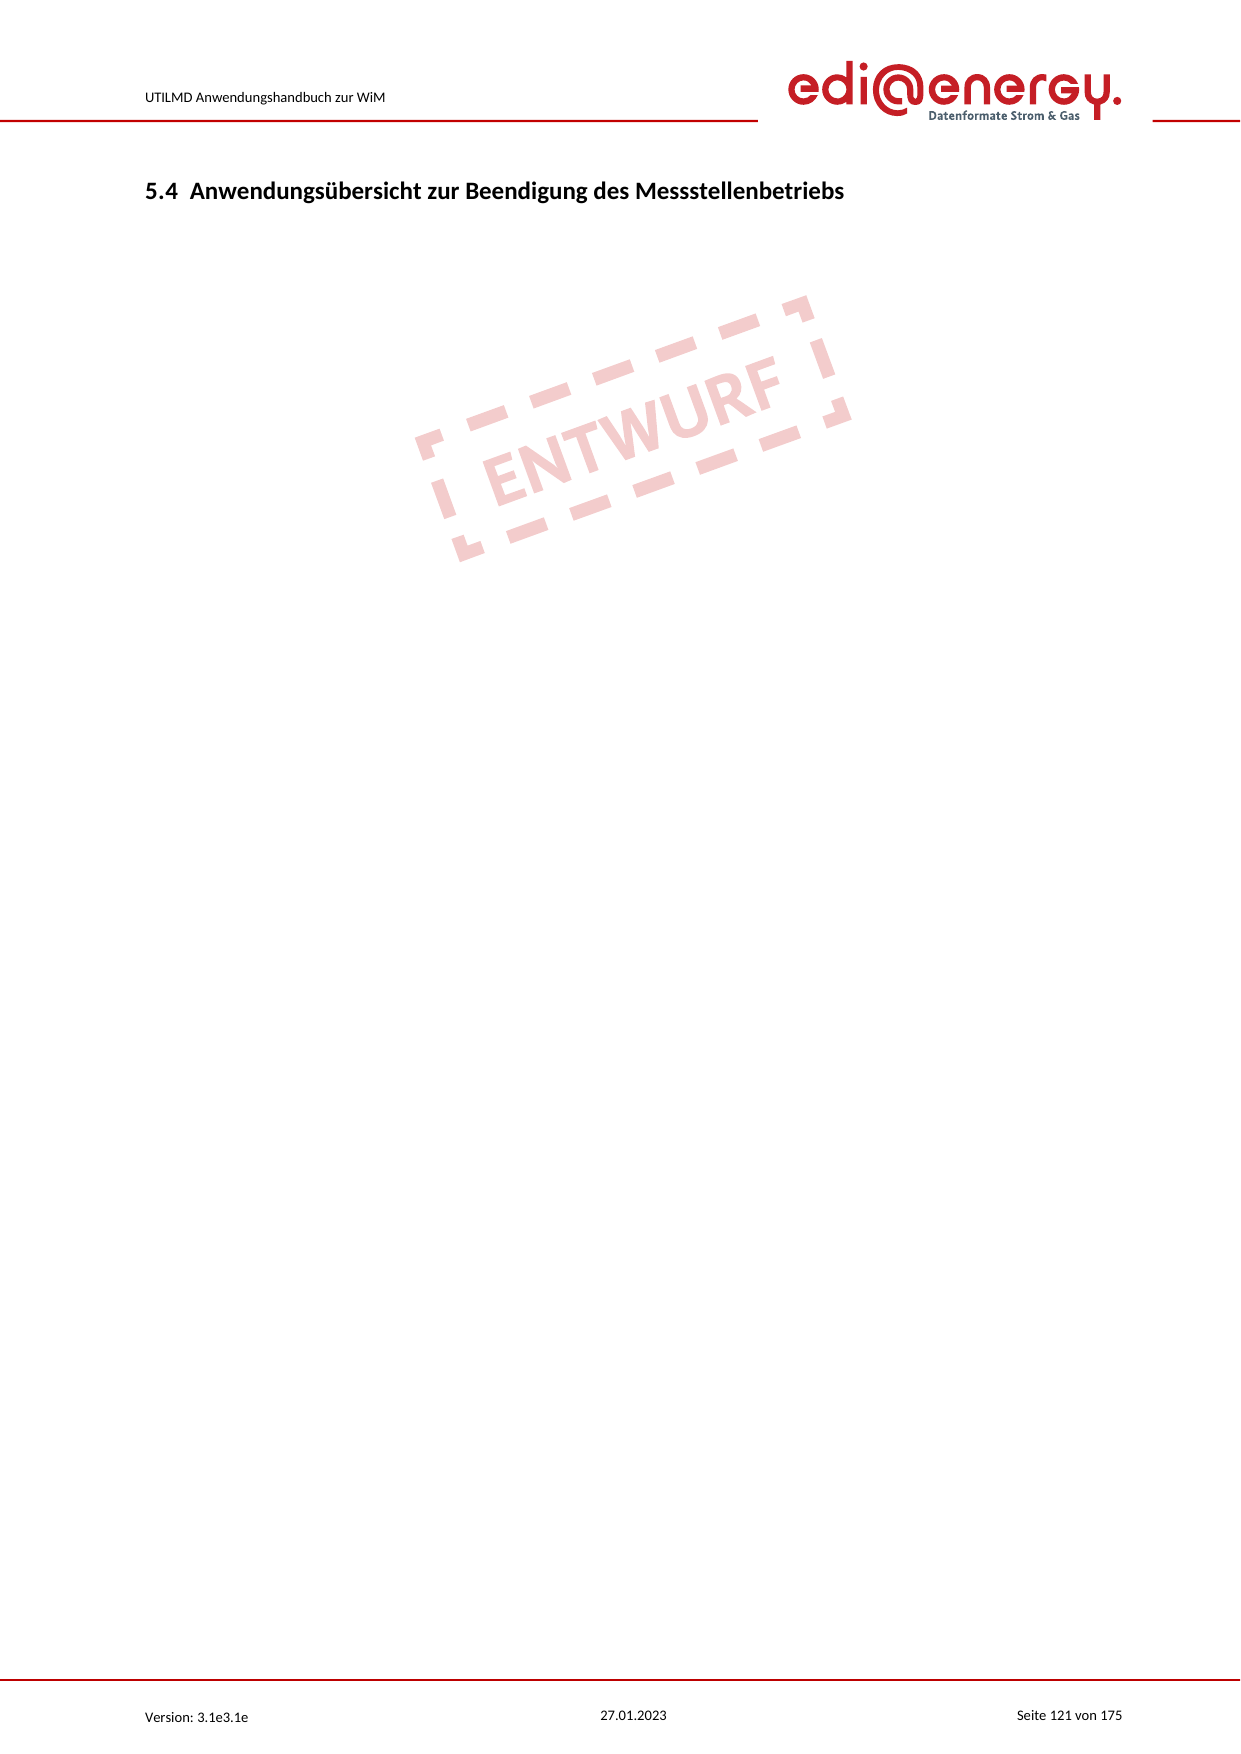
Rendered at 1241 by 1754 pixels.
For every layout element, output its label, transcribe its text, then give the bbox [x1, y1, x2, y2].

subtitle Anwendungsübersicht zur Beendigung des Messstellenbetriebs [145, 173, 1122, 206]
